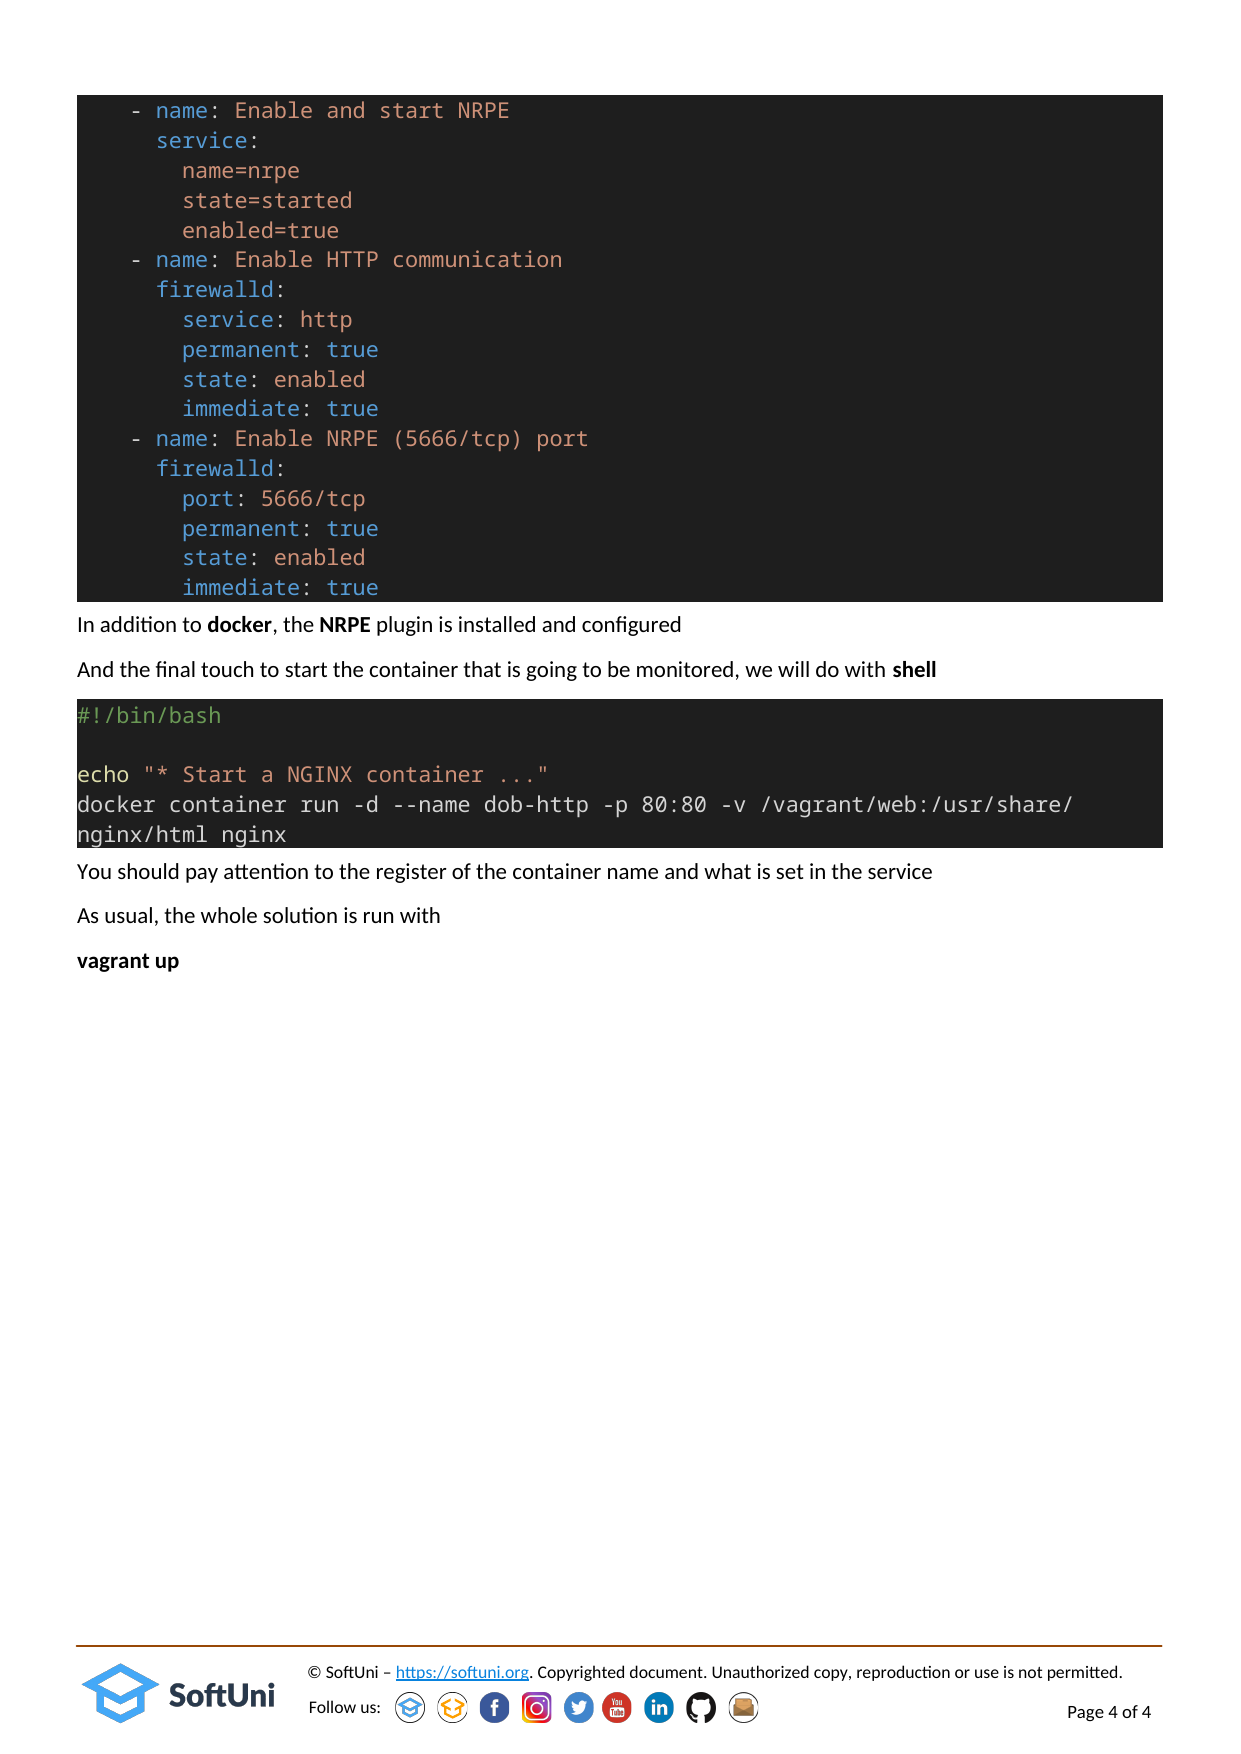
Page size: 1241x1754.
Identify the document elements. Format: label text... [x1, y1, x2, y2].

text #!/bin/bash [77, 699, 1163, 729]
picture [728, 1692, 759, 1723]
text In addition to docker, the NRPE plugin is installed and configured [77, 610, 1163, 638]
text immediate: true [77, 572, 1163, 602]
picture [479, 1692, 510, 1723]
text permanent: true [77, 512, 1163, 542]
text immediate: true [77, 393, 1163, 423]
picture [564, 1692, 594, 1723]
text - name: Enable NRPE (5666/tcp) port [77, 423, 1163, 453]
text You should pay attention to the register of the container name and what is set in the service [77, 857, 1163, 885]
picture [658, 1705, 667, 1714]
picture [395, 1692, 425, 1723]
text firewalld: [77, 453, 1163, 483]
text docker container run -d --name dob-http -p 80:80 -v /vagrant/web:/usr/share/nginx/html nginx [77, 789, 1163, 848]
picture [75, 1658, 281, 1729]
text state: enabled [77, 542, 1163, 572]
picture [522, 1692, 552, 1723]
text firewalld: [77, 274, 1163, 304]
picture [644, 1692, 653, 1701]
picture [686, 1692, 716, 1723]
text enabled=true [77, 214, 1163, 244]
text service: http [77, 304, 1163, 334]
picture [437, 1692, 468, 1723]
text state: enabled [77, 363, 1163, 393]
text state=started [77, 185, 1163, 214]
text As usual, the whole solution is run with [77, 902, 1163, 929]
picture [665, 1692, 674, 1701]
text And the final touch to start the container that is going to be monitored, we will do with shell [77, 655, 1163, 683]
text vagrant up [77, 946, 1163, 974]
text permanent: true [77, 334, 1163, 363]
text - name: Enable and start NRPE [77, 95, 1163, 125]
picture [602, 1692, 632, 1723]
picture [665, 1714, 674, 1723]
picture [644, 1714, 653, 1723]
text - name: Enable HTTP communication [77, 244, 1163, 274]
text echo "* Start a NGINX container ..." [77, 759, 1163, 789]
text port: 5666/tcp [77, 483, 1163, 512]
text service: [77, 125, 1163, 155]
text name=nrpe [77, 155, 1163, 185]
